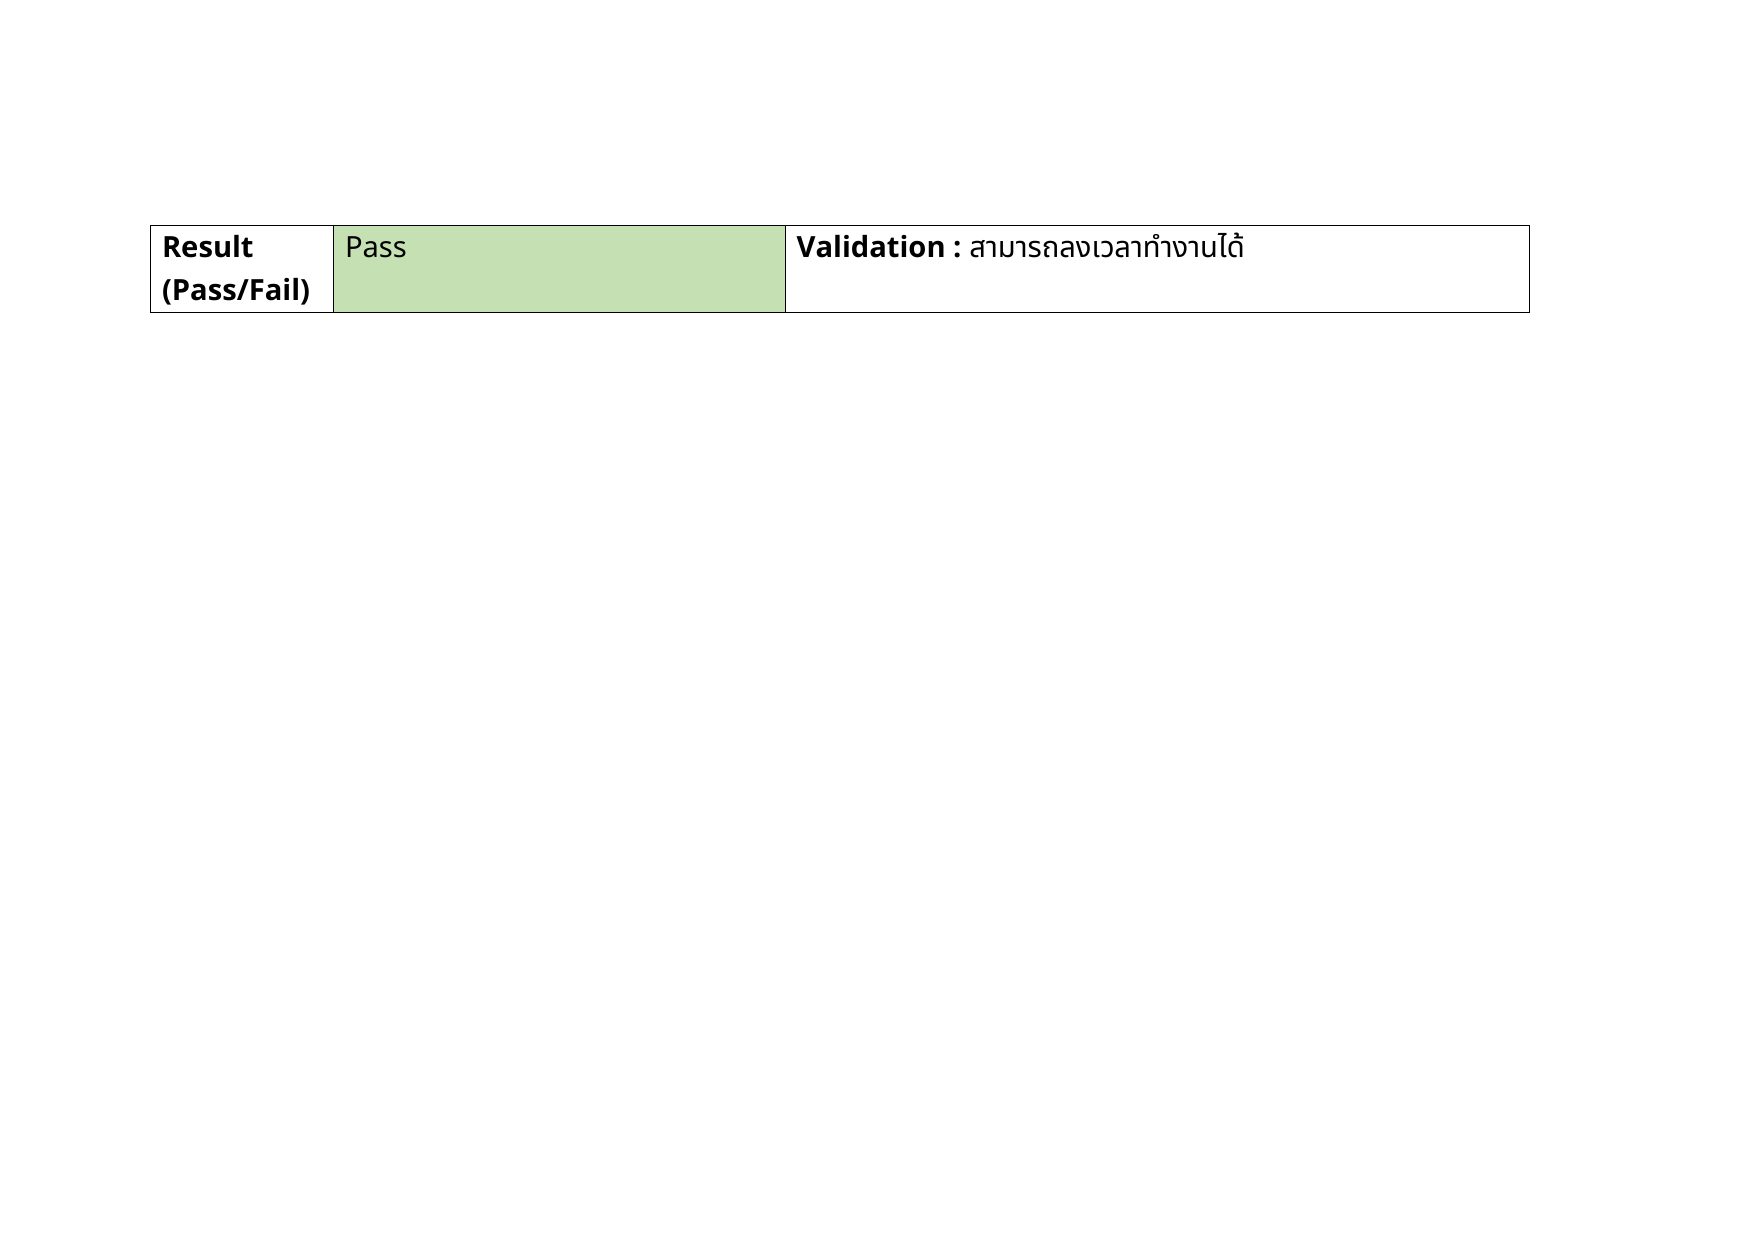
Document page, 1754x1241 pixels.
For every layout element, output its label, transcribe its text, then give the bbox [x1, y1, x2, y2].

table_cell Validation : สามารถลงเวลาทำงานได้ [786, 226, 1529, 312]
table_cell Result (Pass/Fail) [151, 226, 333, 312]
table_cell Pass [334, 226, 785, 312]
